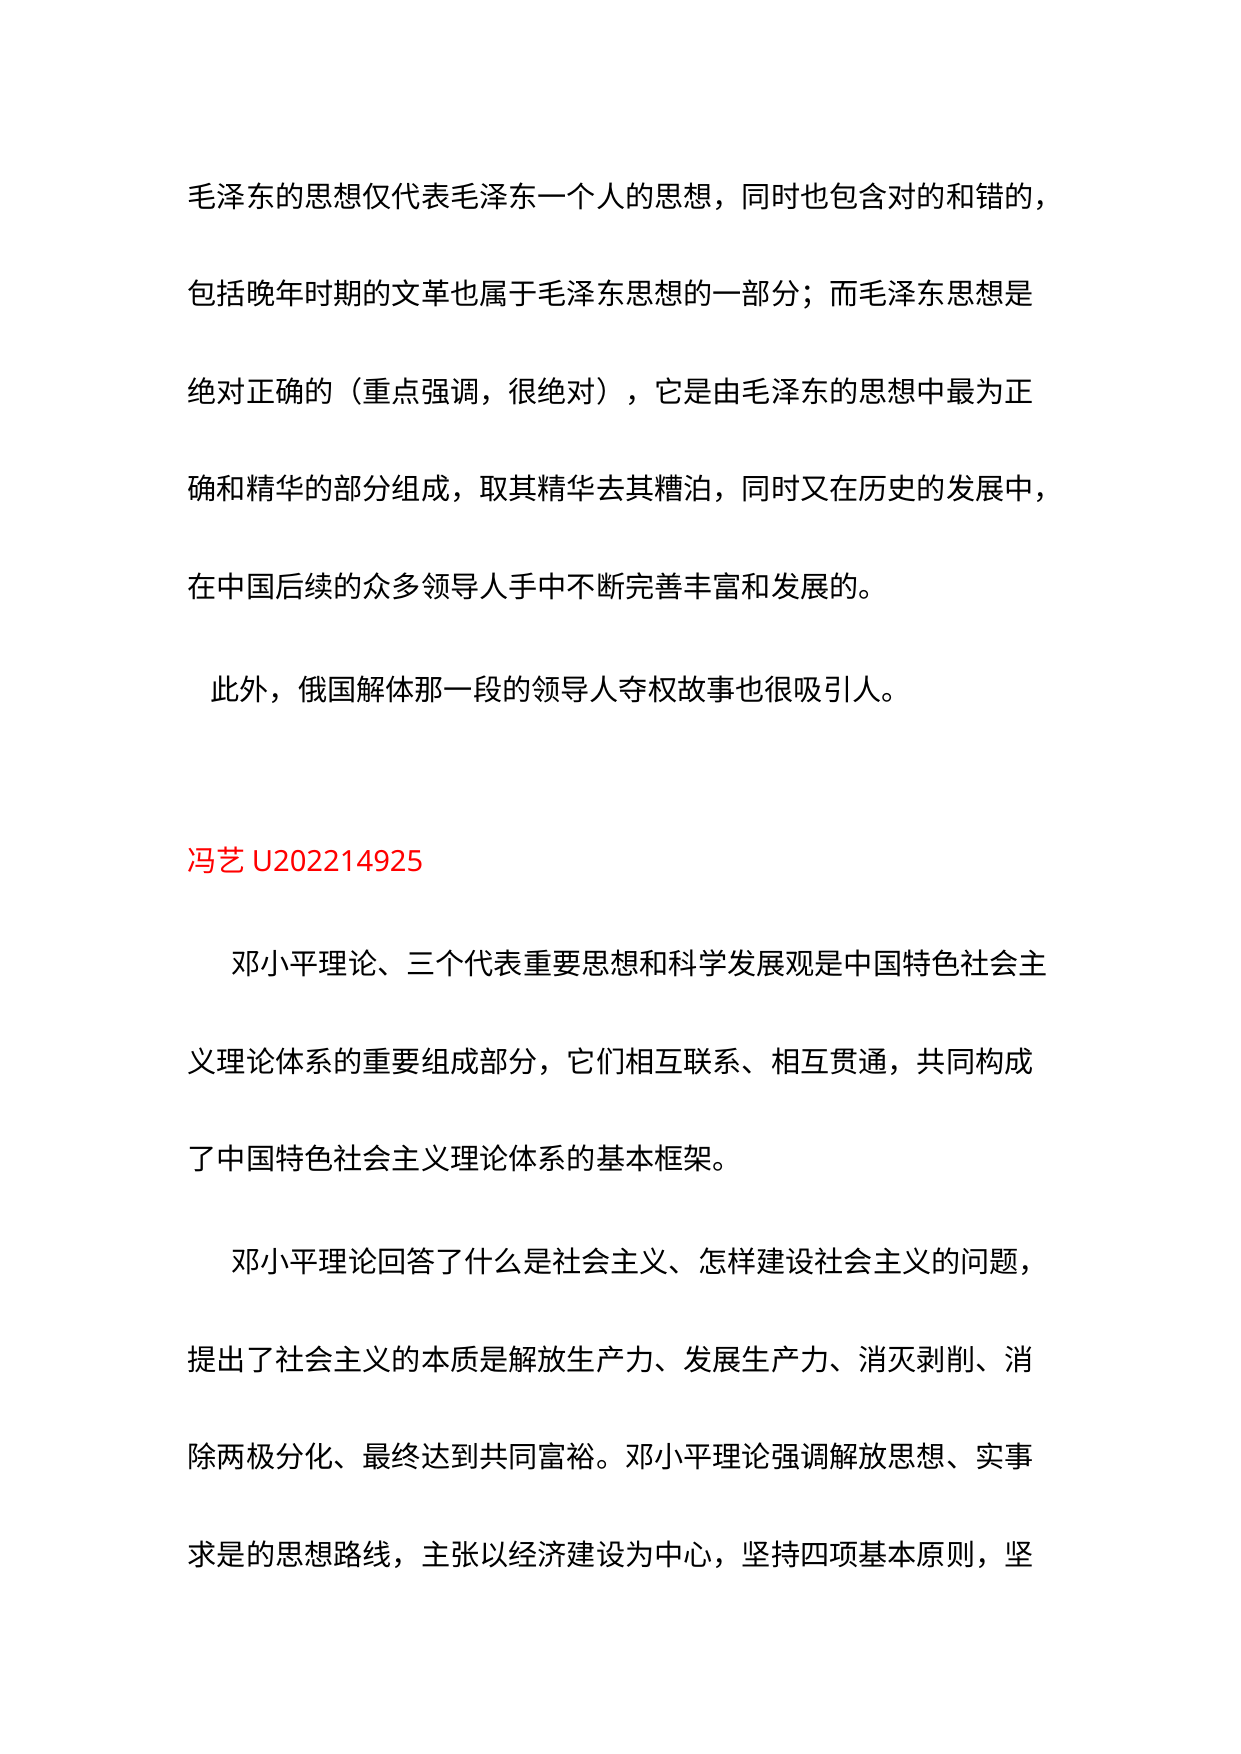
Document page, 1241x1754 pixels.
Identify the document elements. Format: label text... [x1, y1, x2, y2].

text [187, 162, 1053, 617]
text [187, 1227, 1053, 1585]
text 此外，俄国解体那一段的领导人夺权故事也很吸引人。 [187, 655, 1053, 720]
text 冯艺U202214925 [187, 827, 1053, 892]
text 邓小平理论、三个代表重要思想和科学发展观是中国特色社会主义理论体系的重要组成部分，它们相互联系、相互贯通，共同构成了中国特色社会主义理论体系的基本框架。 [187, 929, 1053, 1189]
